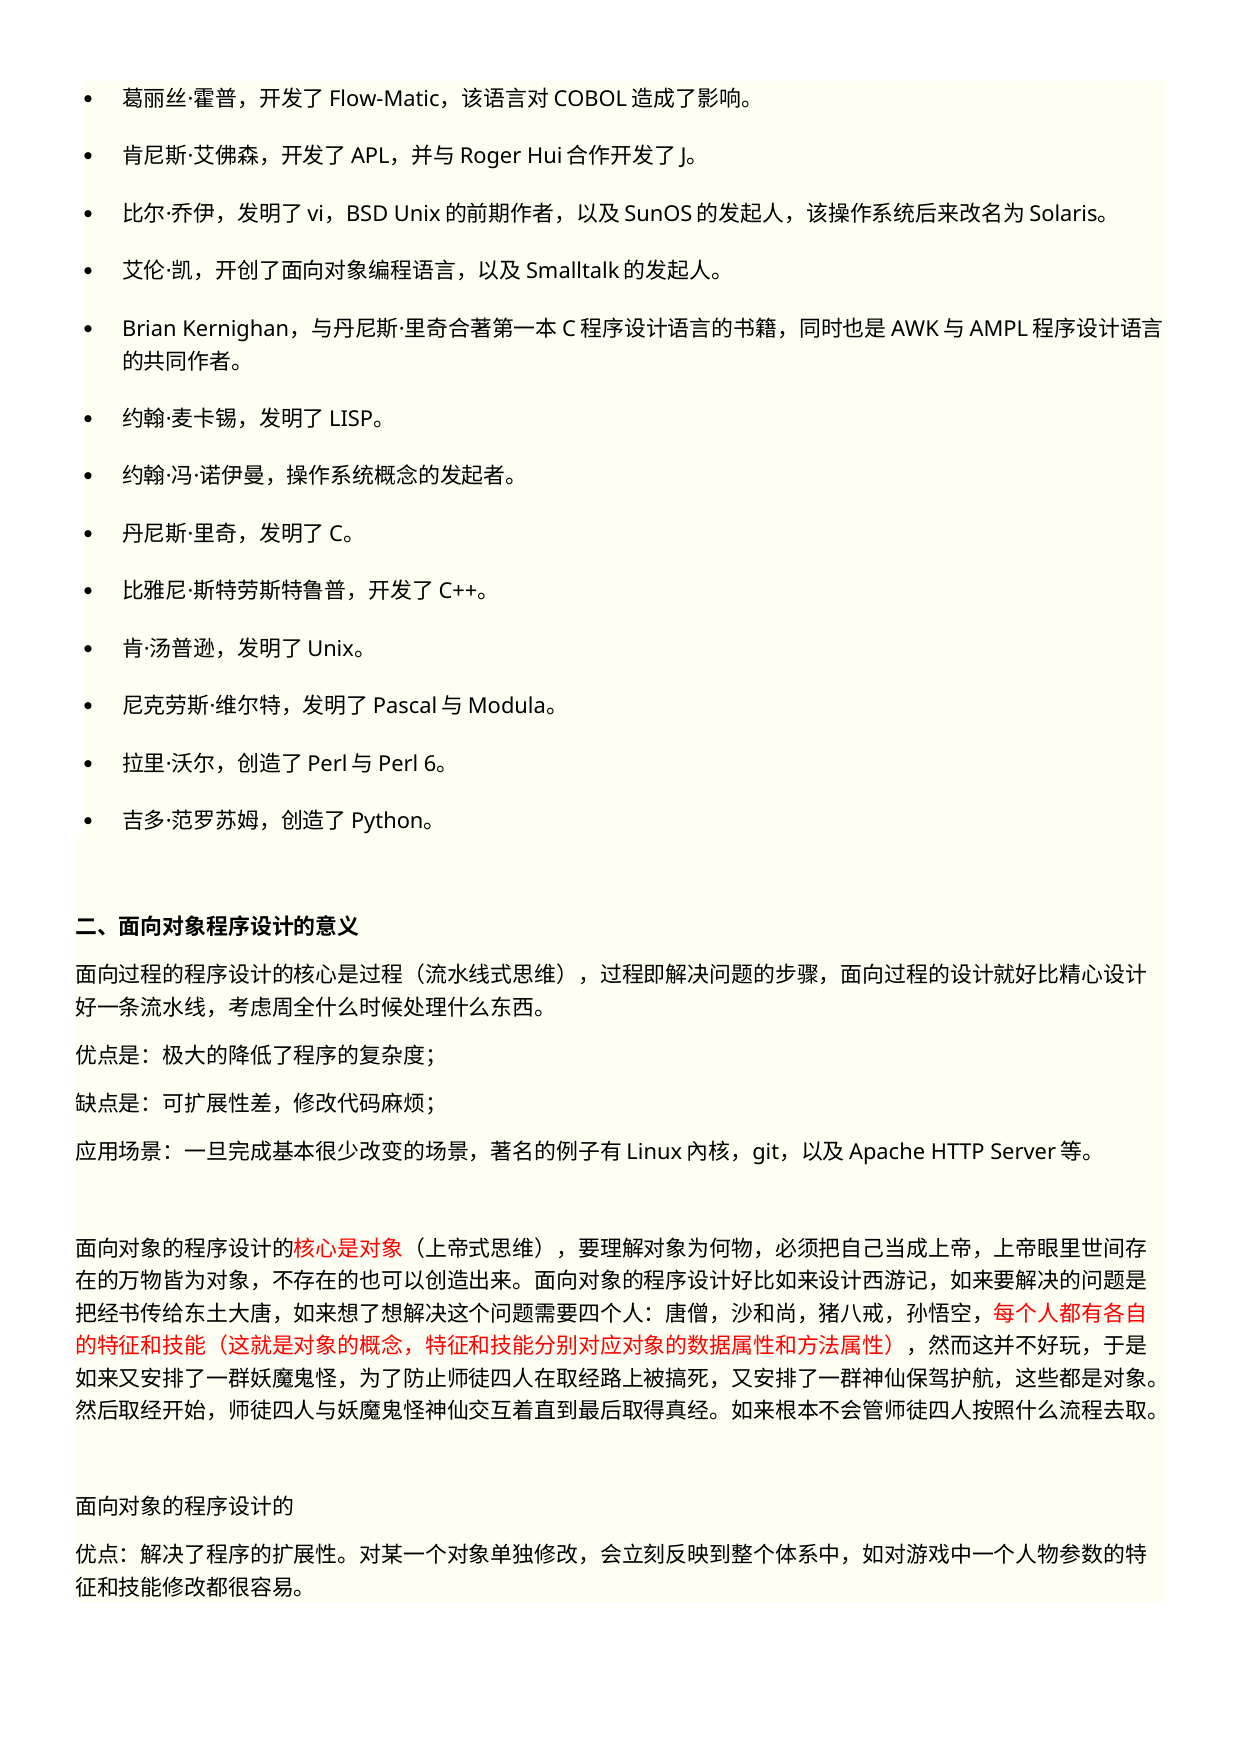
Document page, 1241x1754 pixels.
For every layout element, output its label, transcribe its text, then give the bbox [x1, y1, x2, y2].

list 艾伦·凯，开创了面向对象编程语言，以及Smalltalk的发起人。 [84, 253, 1165, 286]
list 尼克劳斯·维尔特，发明了Pascal与Modula。 [84, 688, 1165, 721]
text 面向过程的程序设计的核心是过程（流水线式思维），过程即解决问题的步骤，面向过程的设计就好比精心设计好一条流水线，考虑周全什么时候处理什么东西。 [75, 957, 1165, 1022]
list 葛丽丝·霍普，开发了Flow-Matic，该语言对COBOL造成了影响。 [84, 81, 1165, 113]
list 比雅尼·斯特劳斯特鲁普，开发了C++。 [84, 573, 1165, 606]
list 约翰·麦卡锡，发明了LISP。 [84, 401, 1165, 433]
list 丹尼斯·里奇，发明了C。 [84, 516, 1165, 548]
list 肯尼斯·艾佛森，开发了APL，并与Roger Hui合作开发了J。 [84, 138, 1165, 171]
text 优点：解决了程序的扩展性。对某一个对象单独修改，会立刻反映到整个体系中，如对游戏中一个人物参数的特征和技能修改都很容易。 [75, 1537, 1165, 1602]
text 面向对象的程序设计的核心是对象（上帝式思维），要理解对象为何物，必须把自己当成上帝，上帝眼里世间存在的万物皆为对象，不存在的也可以创造出来。面向对象的程序设计好比如来设计西游记，如来要解决的问题是把经书传给东土大唐，如来想了想解决这个问题需要四个人：唐僧，沙和尚，猪八戒，孙悟空，每个人都有各自的特征和技能（这就是对象的概念，特征和技能分别对应对象的数据属性和方法属性），然而这并不好玩，于是如来又安排了一群妖魔鬼怪，为了防止师徒四人在取经路上被搞死，又安排了一群神仙保驾护航，这些都是对象。然后取经开始，师徒四人与妖魔鬼怪神仙交互着直到最后取得真经。如来根本不会管师徒四人按照什么流程去取。 [75, 1230, 1165, 1425]
list 约翰·冯·诺伊曼，操作系统概念的发起者。 [84, 458, 1165, 491]
text 优点是：极大的降低了程序的复杂度； [75, 1038, 1165, 1070]
list 比尔·乔伊，发明了vi，BSD Unix的前期作者，以及SunOS的发起人，该操作系统后来改名为Solaris。 [84, 196, 1165, 228]
list Brian Kernighan，与丹尼斯·里奇合著第一本C程序设计语言的书籍，同时也是AWK与AMPL程序设计语言的共同作者。 [84, 311, 1165, 376]
text 缺点是：可扩展性差，修改代码麻烦； [75, 1086, 1165, 1118]
list 肯·汤普逊，发明了Unix。 [84, 631, 1165, 663]
list 吉多·范罗苏姆，创造了Python。 [84, 803, 1165, 836]
text 面向对象的程序设计的 [75, 1489, 1165, 1521]
text 二、面向对象程序设计的意义 [75, 909, 1165, 941]
text 应用场景：一旦完成基本很少改变的场景，著名的例子有Linux內核，git，以及Apache HTTP Server等。 [75, 1134, 1165, 1166]
list 拉里·沃尔，创造了Perl与Perl 6。 [84, 746, 1165, 778]
